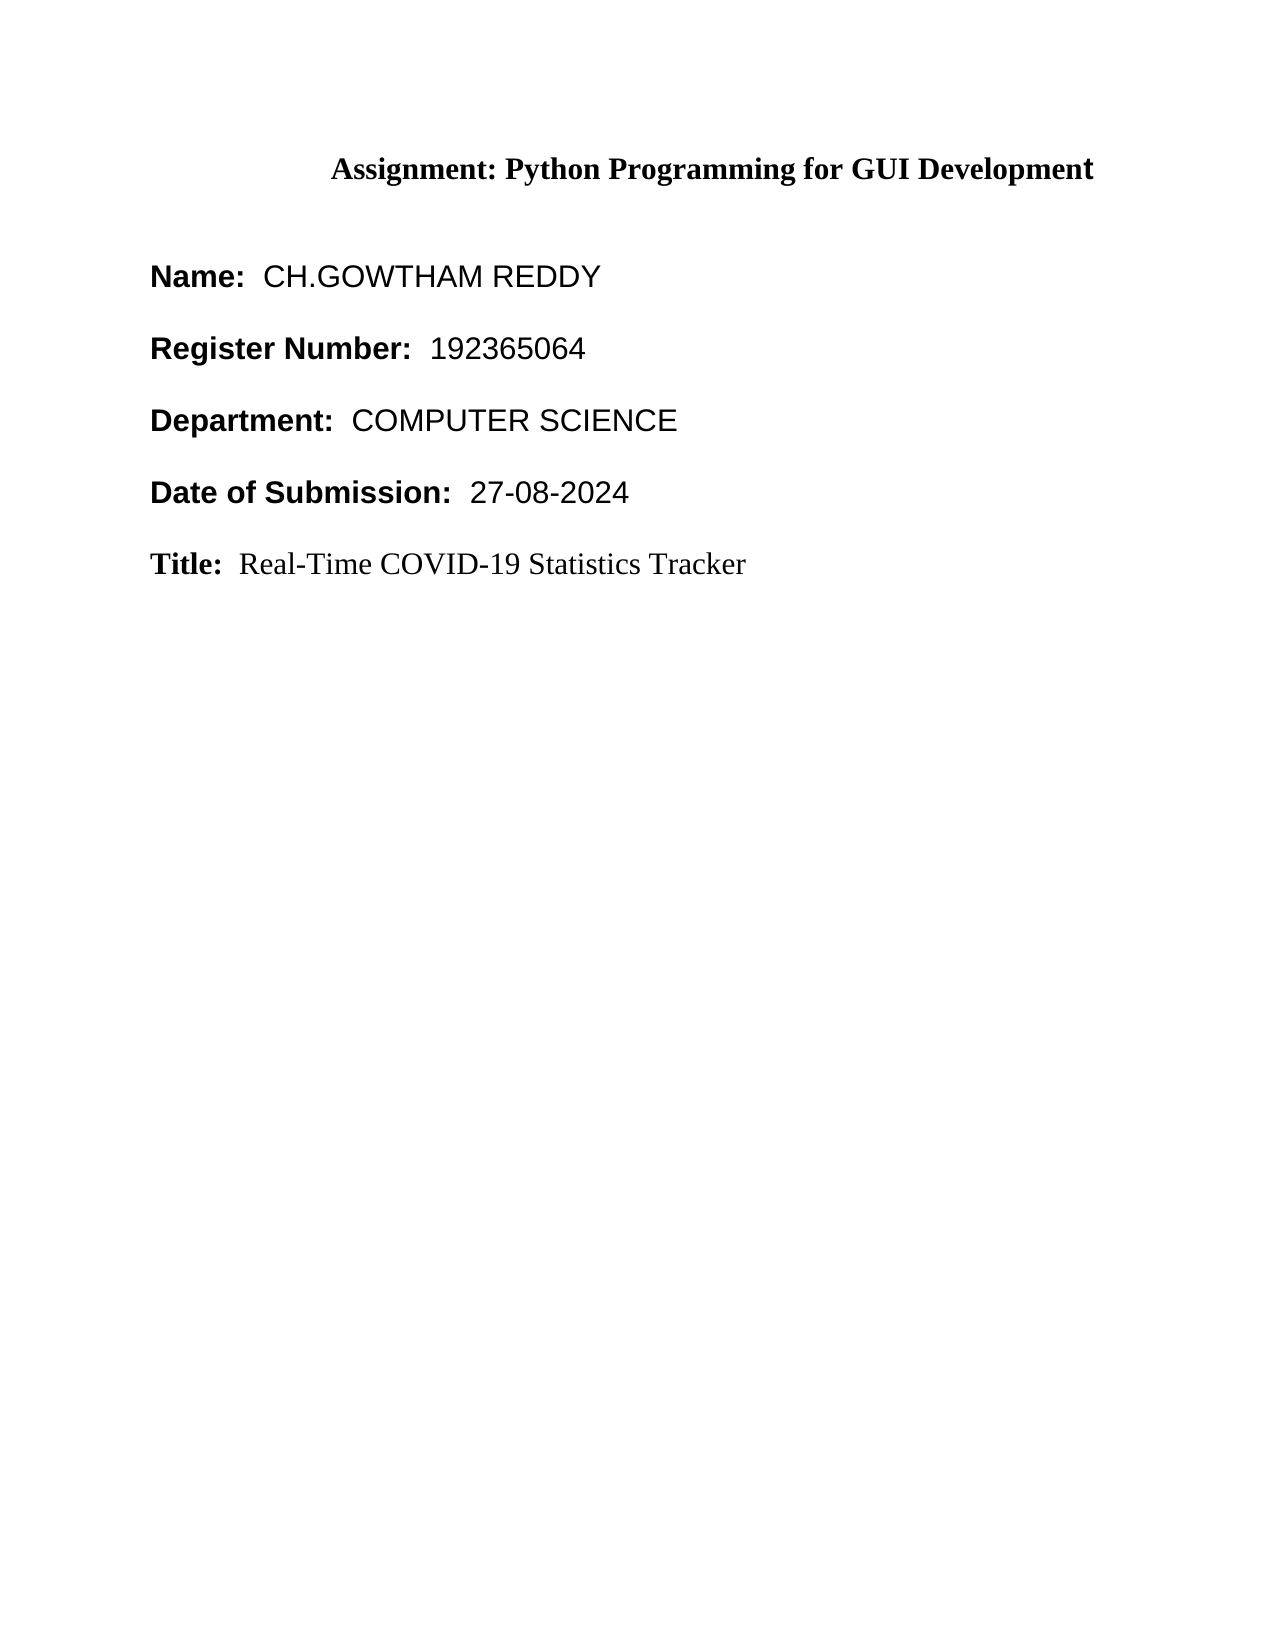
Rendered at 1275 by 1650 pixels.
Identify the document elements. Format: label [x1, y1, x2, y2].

title [150, 150, 1125, 1499]
